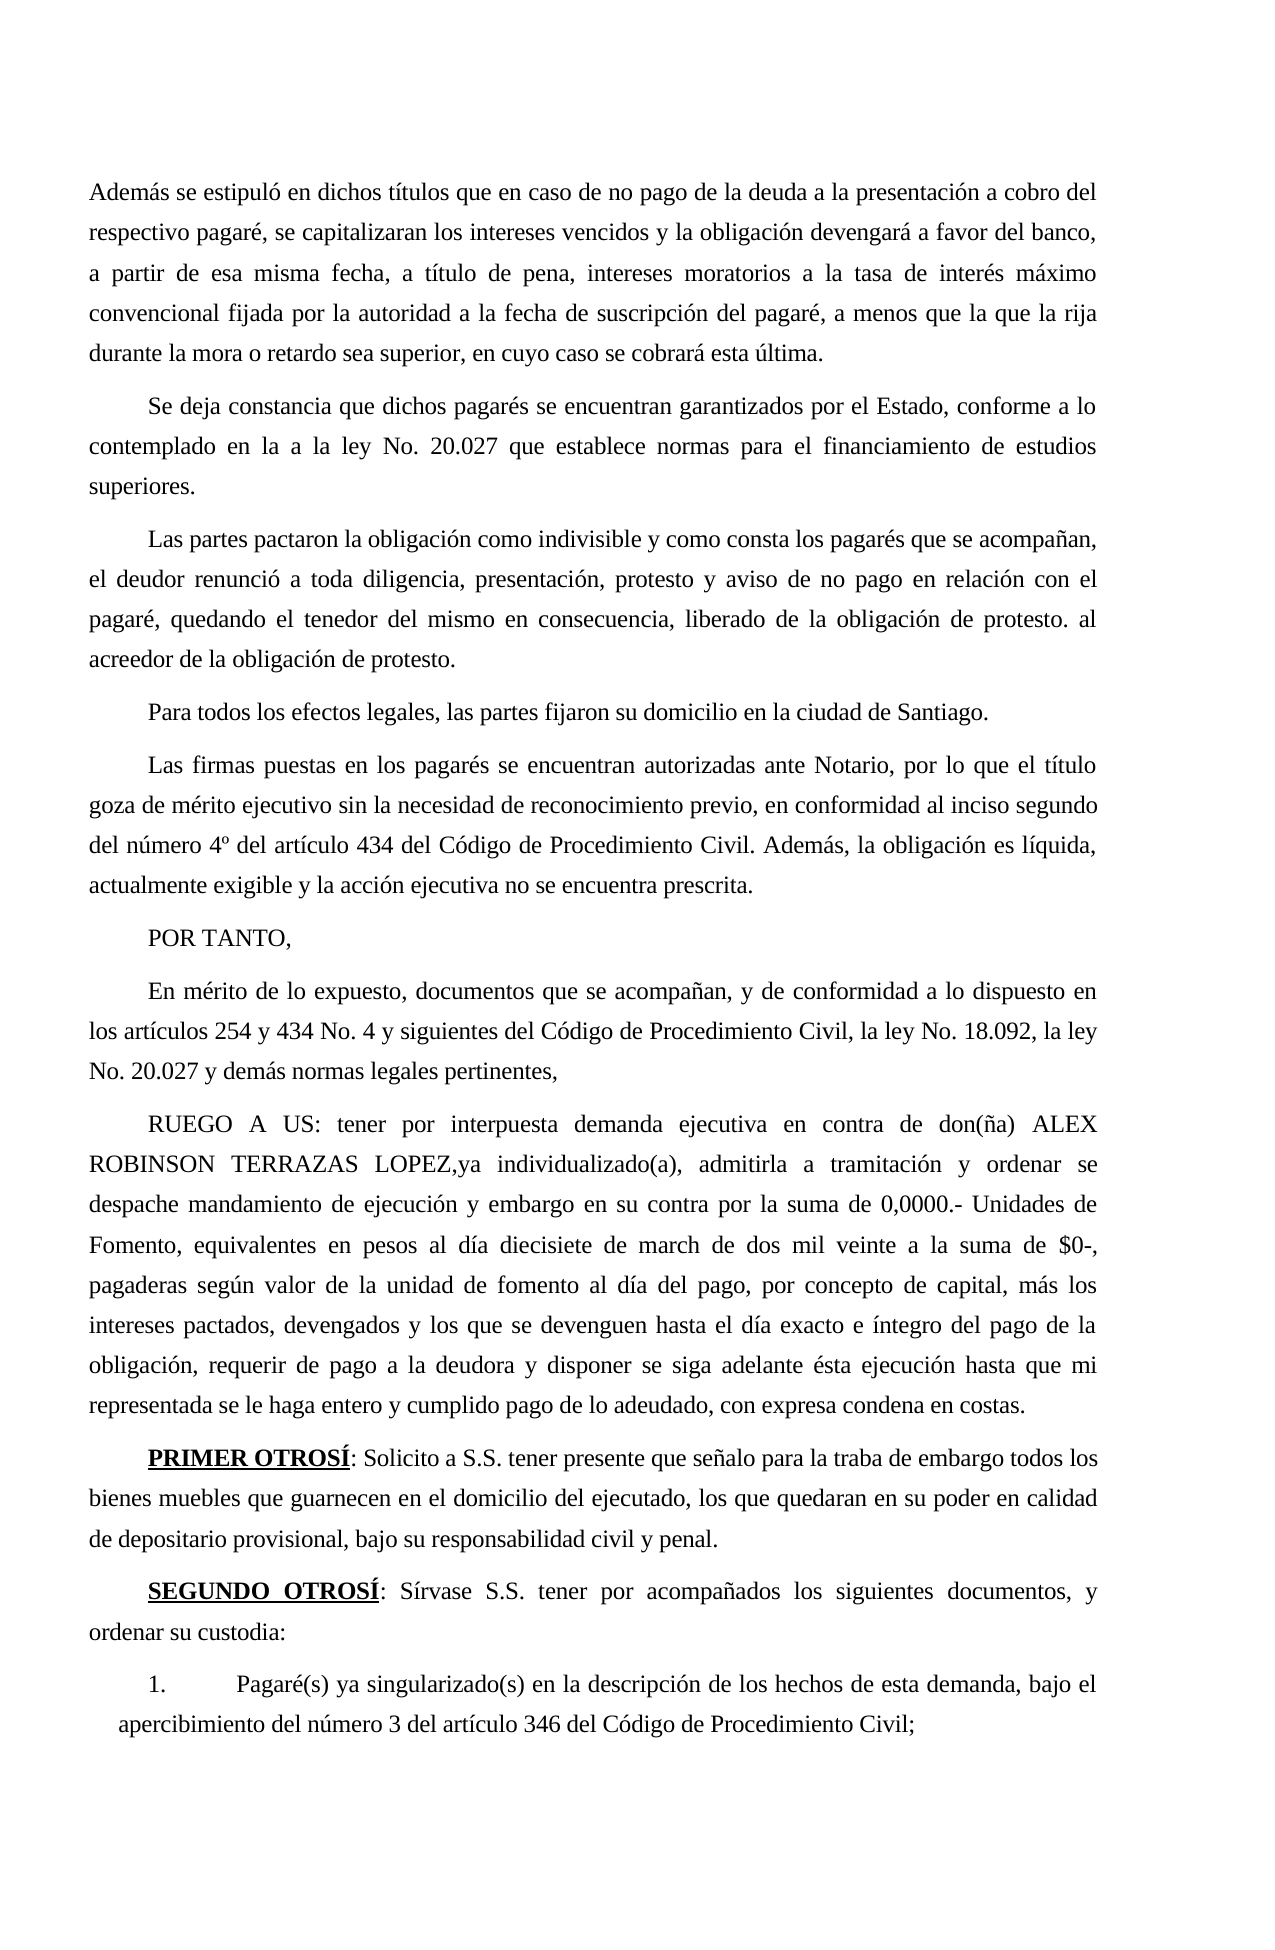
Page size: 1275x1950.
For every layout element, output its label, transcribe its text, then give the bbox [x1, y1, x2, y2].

text PRIMER OTROSÍ: Solicito a S.S. tener presente que señalo para la traba de embargo todos los bienes muebles que guarnecen en el domicilio del ejecutado, los que quedaran en su poder en calidad de depositario provisional, bajo su responsabilidad civil y penal. [89, 1443, 1098, 1552]
text Para todos los efectos legales, las partes fijaron su domicilio en la ciudad de Santiago. [89, 697, 1098, 726]
text POR TANTO, [89, 923, 1098, 952]
text Las firmas puestas en los pagarés se encuentran autorizadas ante Notario, por lo que el título goza de mérito ejecutivo sin la necesidad de reconocimiento previo, en conformidad al inciso segundo del número 4º del artículo 434 del Código de Procedimiento Civil. Además, la obligación es líquida, actualmente exigible y la acción ejecutiva no se encuentra prescrita. [89, 750, 1098, 899]
text En mérito de lo expuesto, documentos que se acompañan, y de conformidad a lo dispuesto en los artículos 254 y 434 No. 4 y siguientes del Código de Procedimiento Civil, la ley No. 18.092, la ley No. 20.027 y demás normas legales pertinentes, [89, 976, 1098, 1085]
list Pagaré(s) ya singularizado(s) en la descripción de los hechos de esta demanda, bajo el apercibimiento del número 3 del artículo 346 del Código de Procedimiento Civil; [118, 1669, 1098, 1738]
text RUEGO A US: tener por interpuesta demanda ejecutiva en contra de don(ña) ALEX ROBINSON TERRAZAS LOPEZ, ya individualizado(a), admitirla a tramitación y ordenar se despache mandamiento de ejecución y embargo en su contra por la suma de 0,0000.- Unidades de Fomento, equivalentes en pesos al día diecisiete de march de dos mil veinte a la suma de $0-, pagaderas según valor de la unidad de fomento al día del pago, por concepto de capital, más los intereses pactados, devengados y los que se devenguen hasta el día exacto e íntegro del pago de la obligación, requerir de pago a la deudora y disponer se siga adelante ésta ejecución hasta que mi representada se le haga entero y cumplido pago de lo adeudado, con expresa condena en costas. [89, 1109, 1098, 1419]
text Se deja constancia que dichos pagarés se encuentran garantizados por el Estado, conforme a lo contemplado en la a la ley No. 20.027 que establece normas para el financiamiento de estudios superiores. [89, 391, 1098, 500]
text SEGUNDO OTROSÍ: Sírvase S.S. tener por acompañados los siguientes documentos, y ordenar su custodia: [89, 1576, 1098, 1645]
text Las partes pactaron la obligación como indivisible y como consta los pagarés que se acompañan, el deudor renunció a toda diligencia, presentación, protesto y aviso de no pago en relación con el pagaré, quedando el tenedor del mismo en consecuencia, liberado de la obligación de protesto. al acreedor de la obligación de protesto. [89, 524, 1098, 673]
